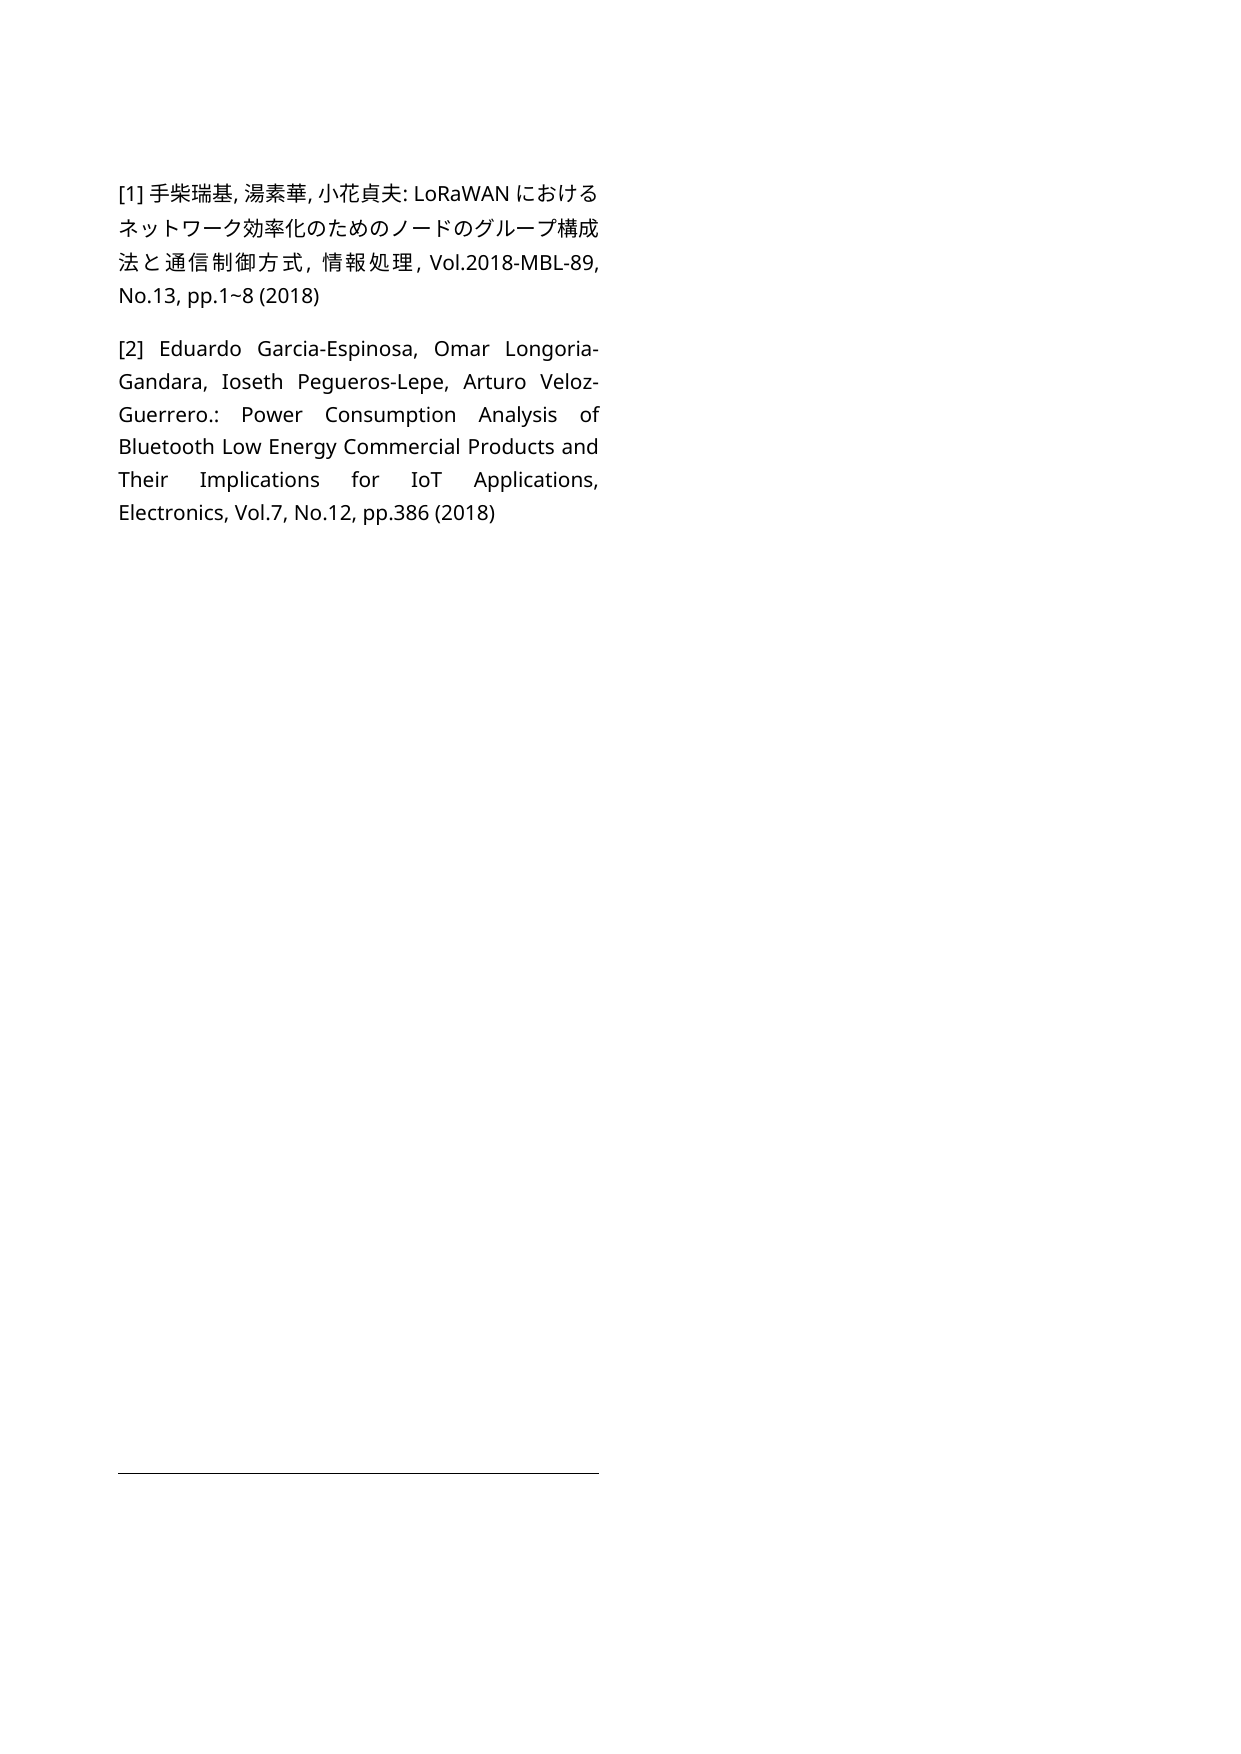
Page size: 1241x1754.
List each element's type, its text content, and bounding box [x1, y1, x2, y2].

text [2] Eduardo Garcia-Espinosa, Omar Longoria-Gandara, Ioseth Pegueros-Lepe, Arturo Veloz-Guerrero.: Power Consumption Analysis of Bluetooth Low Energy Commercial Products and Their Implications for IoT Applications, Electronics, Vol.7, No.12, pp.386 (2018) [118, 334, 599, 526]
text [1] 手柴瑞基, 湯素華, 小花貞夫: LoRaWAN におけるネットワーク効率化のためのノードのグループ構成法と通信制御方式, 情報処理, Vol.2018-MBL-89, No.13, pp.1~8 (2018) [118, 177, 599, 309]
